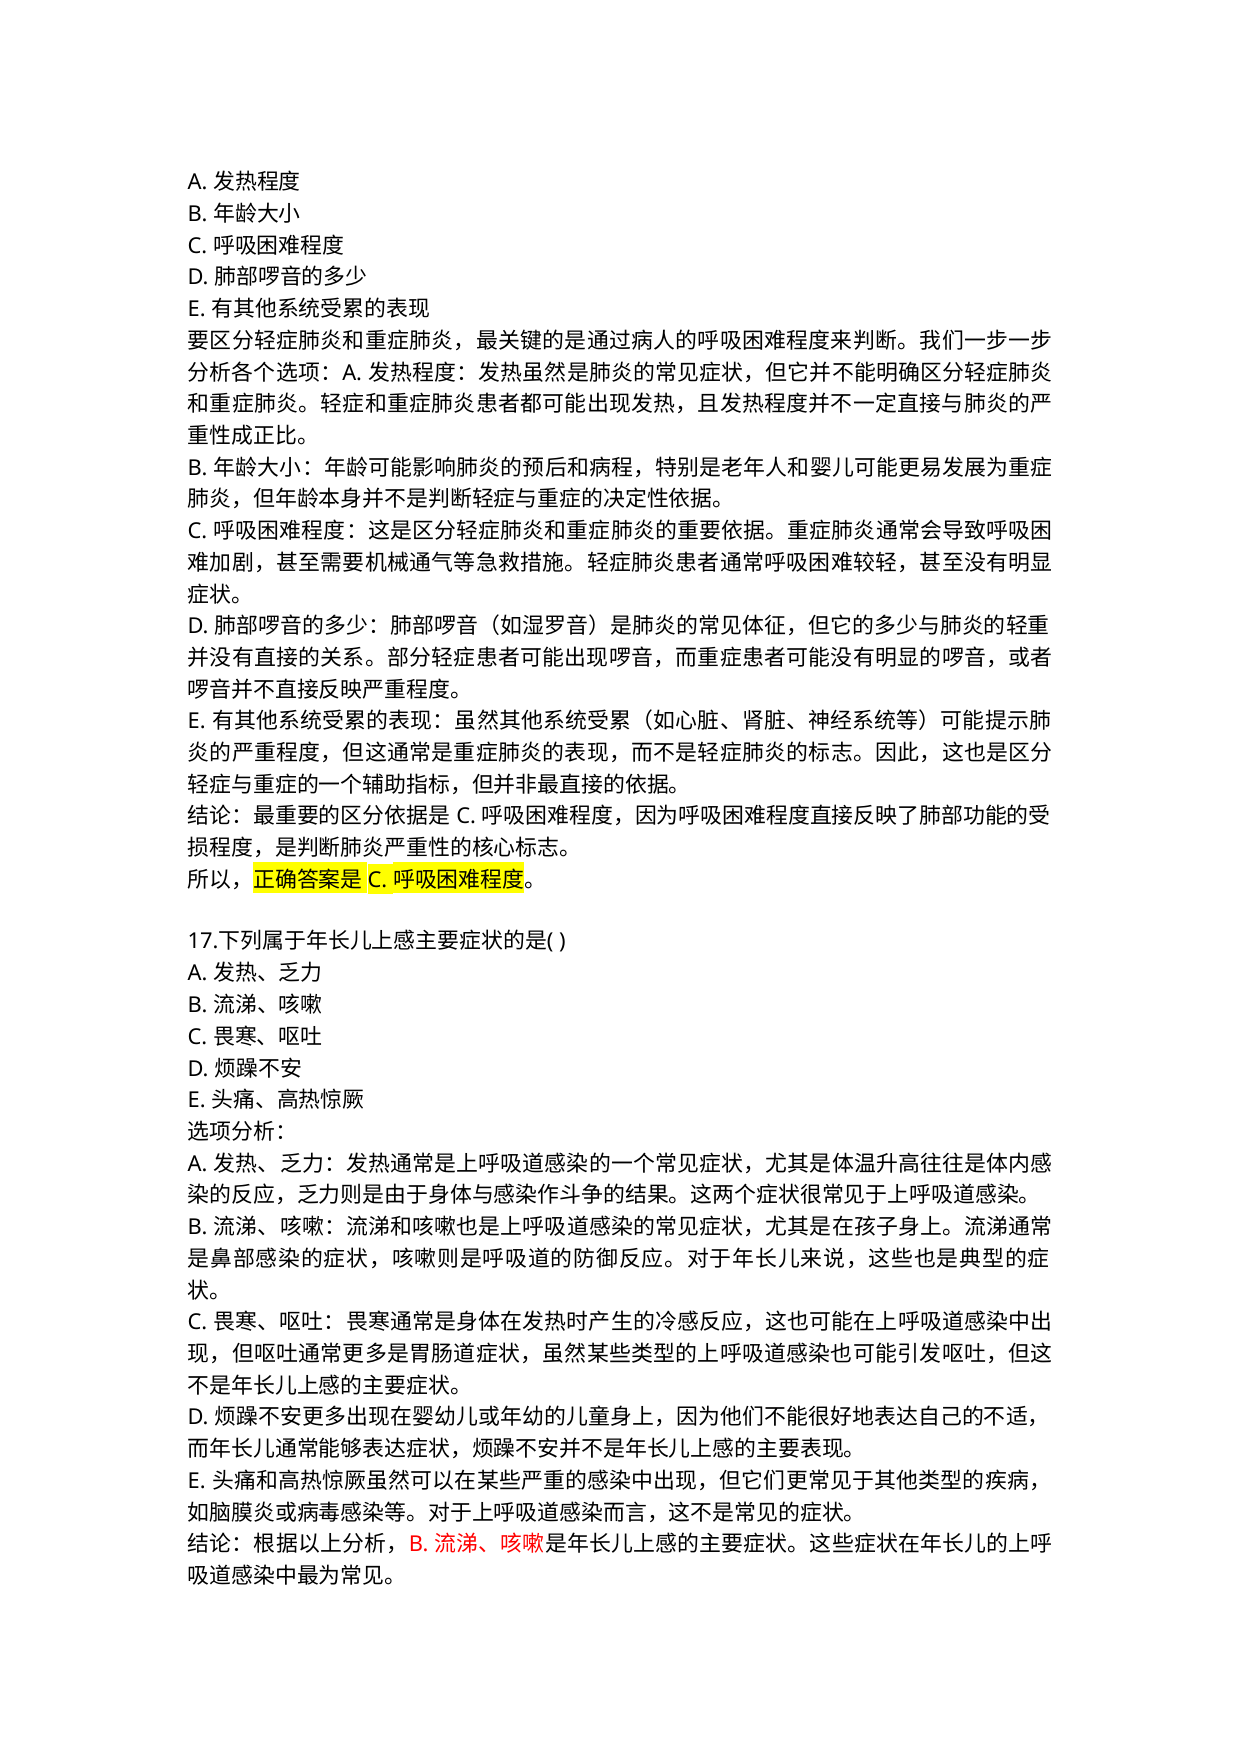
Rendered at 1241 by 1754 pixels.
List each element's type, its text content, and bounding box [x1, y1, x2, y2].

text B. 年龄大小 [187, 196, 1053, 228]
text 结论：根据以上分析，B. 流涕、咳嗽是年长儿上感的主要症状。这些症状在年长儿的上呼吸道感染中最为常见。 [187, 1526, 1053, 1590]
text D. 肺部啰音的多少 [187, 259, 1053, 291]
text B. 流涕、咳嗽 [187, 987, 1053, 1019]
text C. 畏寒、呕吐：畏寒通常是身体在发热时产生的冷感反应，这也可能在上呼吸道感染中出现，但呕吐通常更多是胃肠道症状，虽然某些类型的上呼吸道感染也可能引发呕吐，但这不是年长儿上感的主要症状。 [187, 1304, 1053, 1399]
text E. 有其他系统受累的表现：虽然其他系统受累（如心脏、肾脏、神经系统等）可能提示肺炎的严重程度，但这通常是重症肺炎的表现，而不是轻症肺炎的标志。因此，这也是区分轻症与重症的一个辅助指标，但并非最直接的依据。 [187, 703, 1053, 798]
text B. 流涕、咳嗽：流涕和咳嗽也是上呼吸道感染的常见症状，尤其是在孩子身上。流涕通常是鼻部感染的症状，咳嗽则是呼吸道的防御反应。对于年长儿来说，这些也是典型的症状。 [187, 1209, 1053, 1304]
text D. 肺部啰音的多少：肺部啰音（如湿罗音）是肺炎的常见体征，但它的多少与肺炎的轻重并没有直接的关系。部分轻症患者可能出现啰音，而重症患者可能没有明显的啰音，或者啰音并不直接反映严重程度。 [187, 608, 1053, 703]
text 所以，正确答案是 C. 呼吸困难程度。 [187, 862, 393, 894]
text D. 烦躁不安 [187, 1051, 1053, 1082]
text E. 有其他系统受累的表现 [187, 291, 1053, 323]
text A. 发热程度 [179, 162, 1061, 196]
text B. 年龄大小：年龄可能影响肺炎的预后和病程，特别是老年人和婴儿可能更易发展为重症肺炎，但年龄本身并不是判断轻症与重症的决定性依据。 [187, 450, 1053, 513]
text A. 发热、乏力 [187, 955, 1053, 987]
text 17.下列属于年长儿上感主要症状的是( ) [187, 923, 1053, 955]
text C. 呼吸困难程度：这是区分轻症肺炎和重症肺炎的重要依据。重症肺炎通常会导致呼吸困难加剧，甚至需要机械通气等急救措施。轻症肺炎患者通常呼吸困难较轻，甚至没有明显症状。 [187, 513, 1053, 608]
text C. 畏寒、呕吐 [187, 1019, 1053, 1051]
text D. 烦躁不安更多出现在婴幼儿或年幼的儿童身上，因为他们不能很好地表达自己的不适，而年长儿通常能够表达症状，烦躁不安并不是年长儿上感的主要表现。 [187, 1399, 1053, 1463]
text 结论：最重要的区分依据是 C. 呼吸困难程度，因为呼吸困难程度直接反映了肺部功能的受损程度，是判断肺炎严重性的核心标志。 [187, 798, 1053, 862]
text E. 头痛、高热惊厥 [187, 1082, 1053, 1114]
text C. 呼吸困难程度 [187, 228, 1053, 259]
text A. 发热、乏力：发热通常是上呼吸道感染的一个常见症状，尤其是体温升高往往是体内感染的反应，乏力则是由于身体与感染作斗争的结果。这两个症状很常见于上呼吸道感染。 [187, 1146, 1053, 1209]
text 选项分析： [187, 1114, 1053, 1146]
text E. 头痛和高热惊厥虽然可以在某些严重的感染中出现，但它们更常见于其他类型的疾病，如脑膜炎或病毒感染等。对于上呼吸道感染而言，这不是常见的症状。 [187, 1463, 1053, 1526]
text 所以，正确答案是 C. 呼吸困难程度。 [393, 862, 1053, 894]
text 要区分轻症肺炎和重症肺炎，最关键的是通过病人的呼吸困难程度来判断。我们一步一步分析各个选项：A. 发热程度：发热虽然是肺炎的常见症状，但它并不能明确区分轻症肺炎和重症肺炎。轻症和重症肺炎患者都可能出现发热，且发热程度并不一定直接与肺炎的严重性成正比。 [187, 323, 1053, 450]
